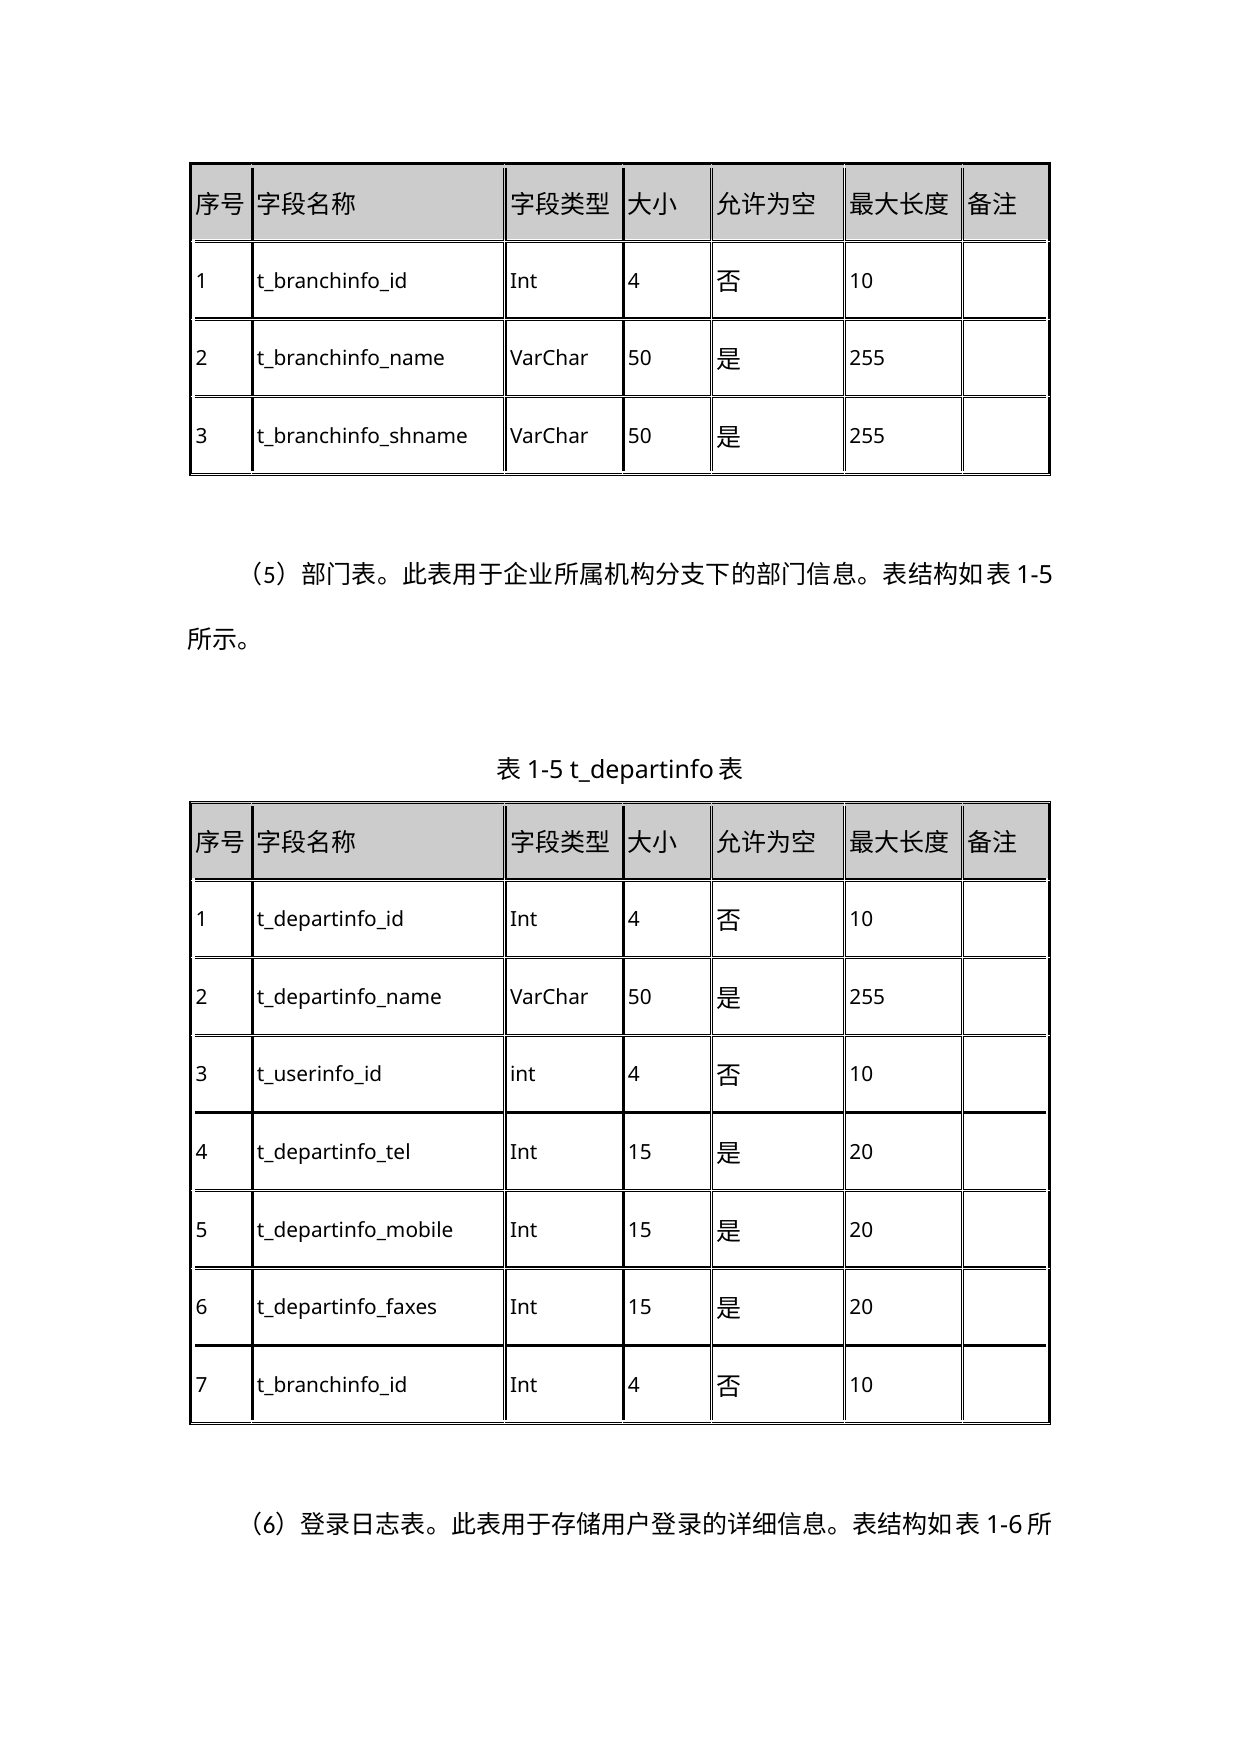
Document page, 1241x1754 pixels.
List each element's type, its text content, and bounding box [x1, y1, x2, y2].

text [187, 1490, 1053, 1555]
table_cell 是 [713, 1192, 843, 1266]
table_cell 10 [846, 243, 961, 317]
table_header 字段名称 [252, 164, 505, 239]
table_cell t_branchinfo_name [254, 321, 503, 395]
table_cell [964, 1111, 1048, 1189]
table_cell 3 [191, 395, 252, 472]
table_cell [964, 240, 1049, 317]
table_cell Int [507, 1114, 622, 1189]
table_header 字段名称 [252, 802, 505, 878]
table_header 序号 [192, 164, 252, 239]
table_cell VarChar [505, 398, 623, 472]
text （5）部门表。此表用于企业所属机构分支下的部门信息。表结构如表1-5所示。 [187, 541, 1053, 671]
table_cell 10 [845, 1347, 963, 1421]
table_cell 255 [846, 959, 961, 1033]
table_cell 10 [846, 1037, 961, 1111]
table_cell 否 [713, 243, 843, 317]
table_cell 3 [192, 1034, 251, 1111]
table_cell [963, 395, 1049, 472]
table_cell t_branchinfo_id [254, 243, 503, 317]
table_cell 255 [845, 398, 963, 472]
table_cell 2 [192, 317, 251, 395]
table_header 序号 [191, 802, 252, 878]
table_cell Int [507, 243, 622, 317]
table_cell t_departinfo_id [254, 882, 503, 956]
table_cell t_userinfo_id [254, 1037, 503, 1111]
table_cell t_departinfo_tel [254, 1114, 503, 1189]
table_cell 2 [191, 956, 252, 1033]
table_cell [964, 1034, 1049, 1111]
table_cell VarChar [507, 321, 622, 395]
table_cell 50 [625, 959, 710, 1033]
table_cell 4 [625, 882, 710, 956]
table_cell [963, 1344, 1048, 1421]
table_cell Int [507, 1192, 622, 1266]
table_cell 20 [846, 1192, 961, 1266]
table_cell 是 [713, 1270, 843, 1344]
table_header 最大长度 [845, 165, 963, 239]
table_cell 15 [625, 1270, 710, 1344]
table_cell 5 [191, 1189, 252, 1266]
table_cell 50 [623, 398, 712, 472]
table_cell 4 [625, 1037, 710, 1111]
table_cell 4 [623, 1347, 712, 1421]
text 表1-5 t_departinfo表 [187, 736, 1053, 801]
table_cell t_branchinfo_id [252, 1344, 505, 1421]
table_header 大小 [623, 804, 712, 878]
table_cell 20 [846, 1270, 961, 1344]
table_header 字段类型 [505, 802, 623, 878]
table_cell [963, 1189, 1049, 1266]
table_cell VarChar [507, 959, 622, 1033]
table_cell 20 [846, 1114, 961, 1189]
table_header 允许为空 [712, 165, 844, 239]
table_cell t_departinfo_name [254, 959, 503, 1033]
table_cell 1 [192, 240, 251, 317]
table_cell 50 [625, 321, 710, 395]
table_cell 是 [713, 321, 843, 395]
table_cell 6 [192, 1266, 251, 1344]
table_cell 15 [625, 1114, 710, 1189]
table_header 大小 [623, 165, 712, 239]
table_header 最大长度 [845, 804, 963, 878]
table_cell 否 [712, 1347, 844, 1421]
table_header 字段类型 [505, 164, 623, 239]
table_cell Int [507, 1270, 622, 1344]
table_cell 4 [192, 1111, 251, 1189]
table_header 备注 [963, 804, 1048, 878]
table_cell 是 [712, 398, 844, 472]
table_cell [963, 956, 1049, 1033]
table_cell 10 [846, 882, 961, 956]
table_cell [964, 317, 1049, 395]
table_cell 15 [625, 1192, 710, 1266]
table_cell Int [505, 1347, 623, 1421]
table_cell t_departinfo_mobile [254, 1192, 503, 1266]
table_cell 255 [846, 321, 961, 395]
table_cell 是 [713, 959, 843, 1033]
table_cell 否 [713, 882, 843, 956]
table_cell 是 [713, 1114, 843, 1189]
table_cell [964, 878, 1049, 956]
table_cell [964, 1266, 1049, 1344]
table_cell 7 [192, 1344, 252, 1421]
table_cell 1 [192, 878, 251, 956]
table_header 允许为空 [712, 804, 844, 878]
table_cell t_branchinfo_shname [252, 395, 505, 472]
table_header 备注 [963, 165, 1048, 239]
table_cell t_departinfo_faxes [254, 1270, 503, 1344]
table_cell 否 [713, 1037, 843, 1111]
table_cell 4 [625, 243, 710, 317]
table_cell Int [507, 882, 622, 956]
table_cell int [507, 1037, 622, 1111]
